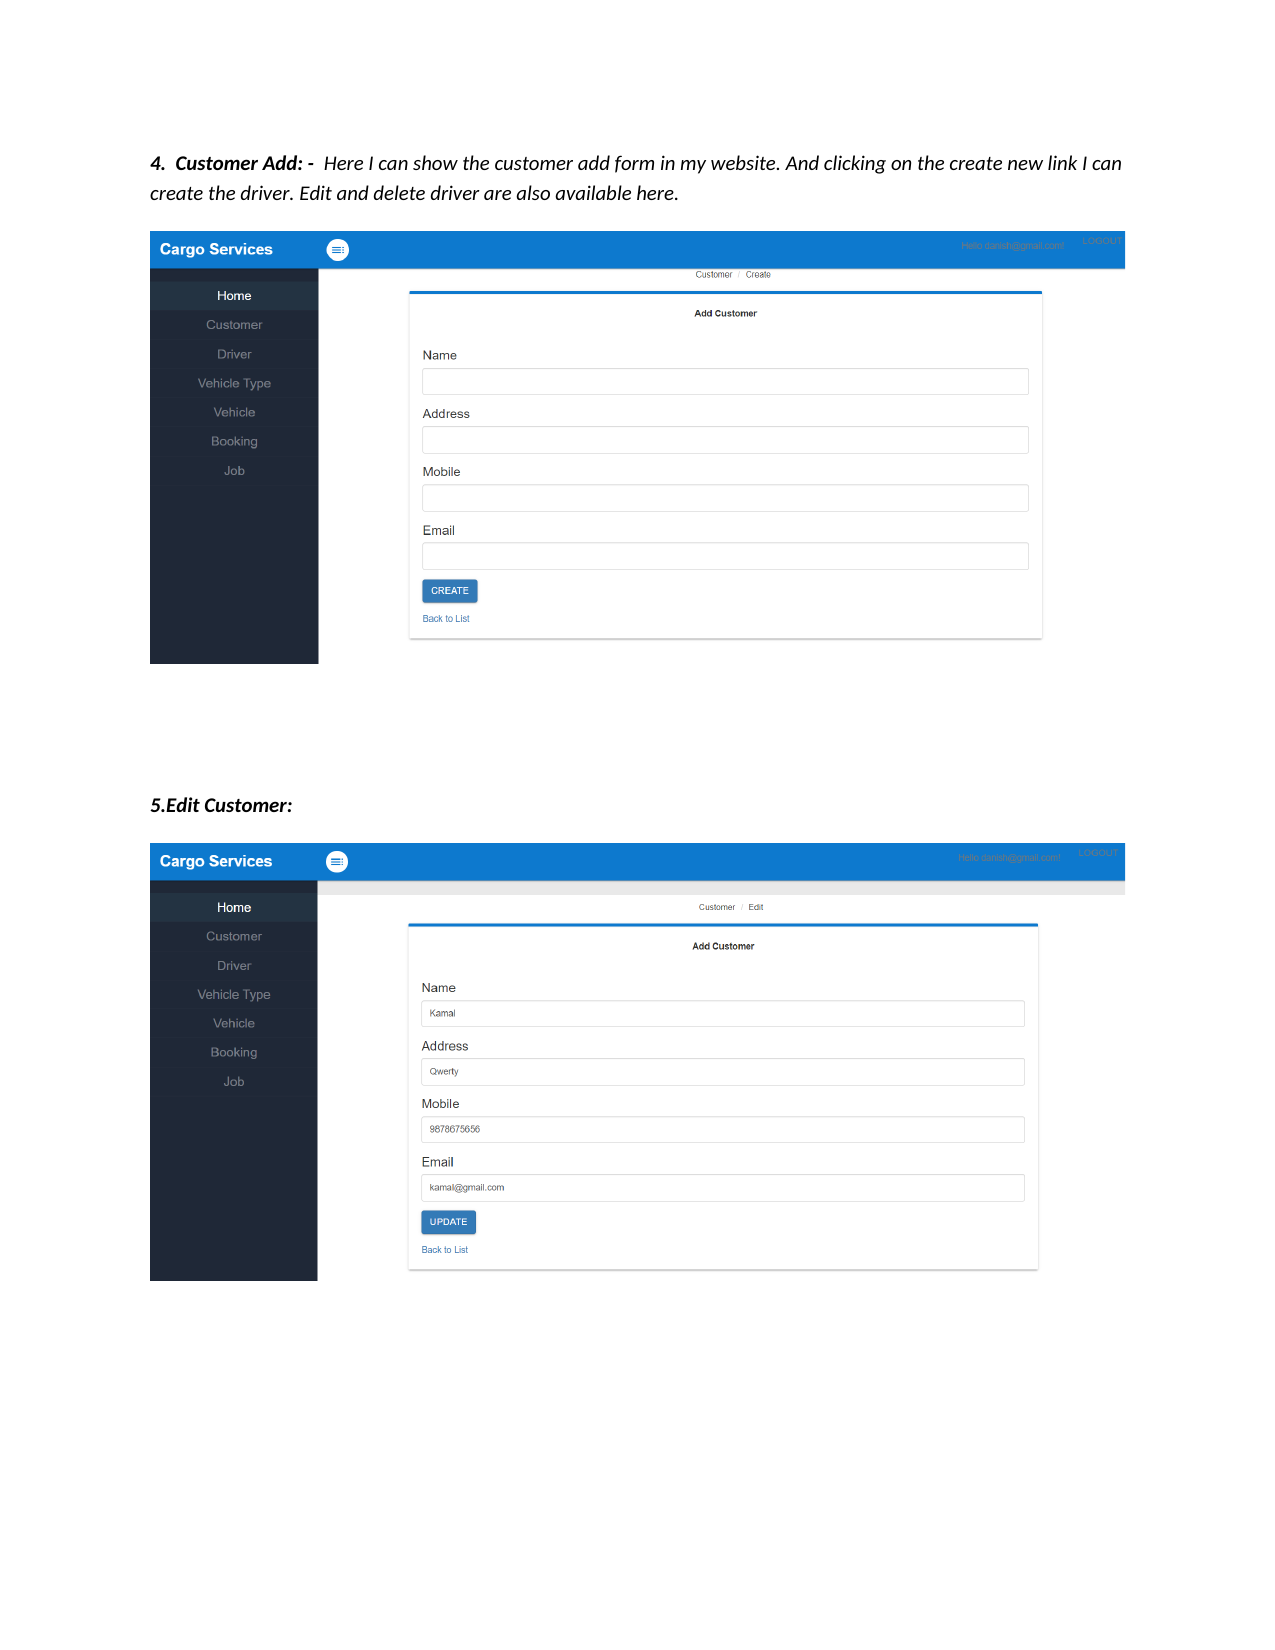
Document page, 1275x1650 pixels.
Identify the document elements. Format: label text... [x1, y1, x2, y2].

picture [150, 843, 1125, 1281]
picture [150, 231, 1125, 664]
text 4. Customer Add: - Here I can show the customer add form in my website. And clicking on the create new link I can create the driver. Edit and delete driver are also available here. [150, 150, 1125, 206]
text 5.Edit Customer: [150, 792, 1125, 818]
